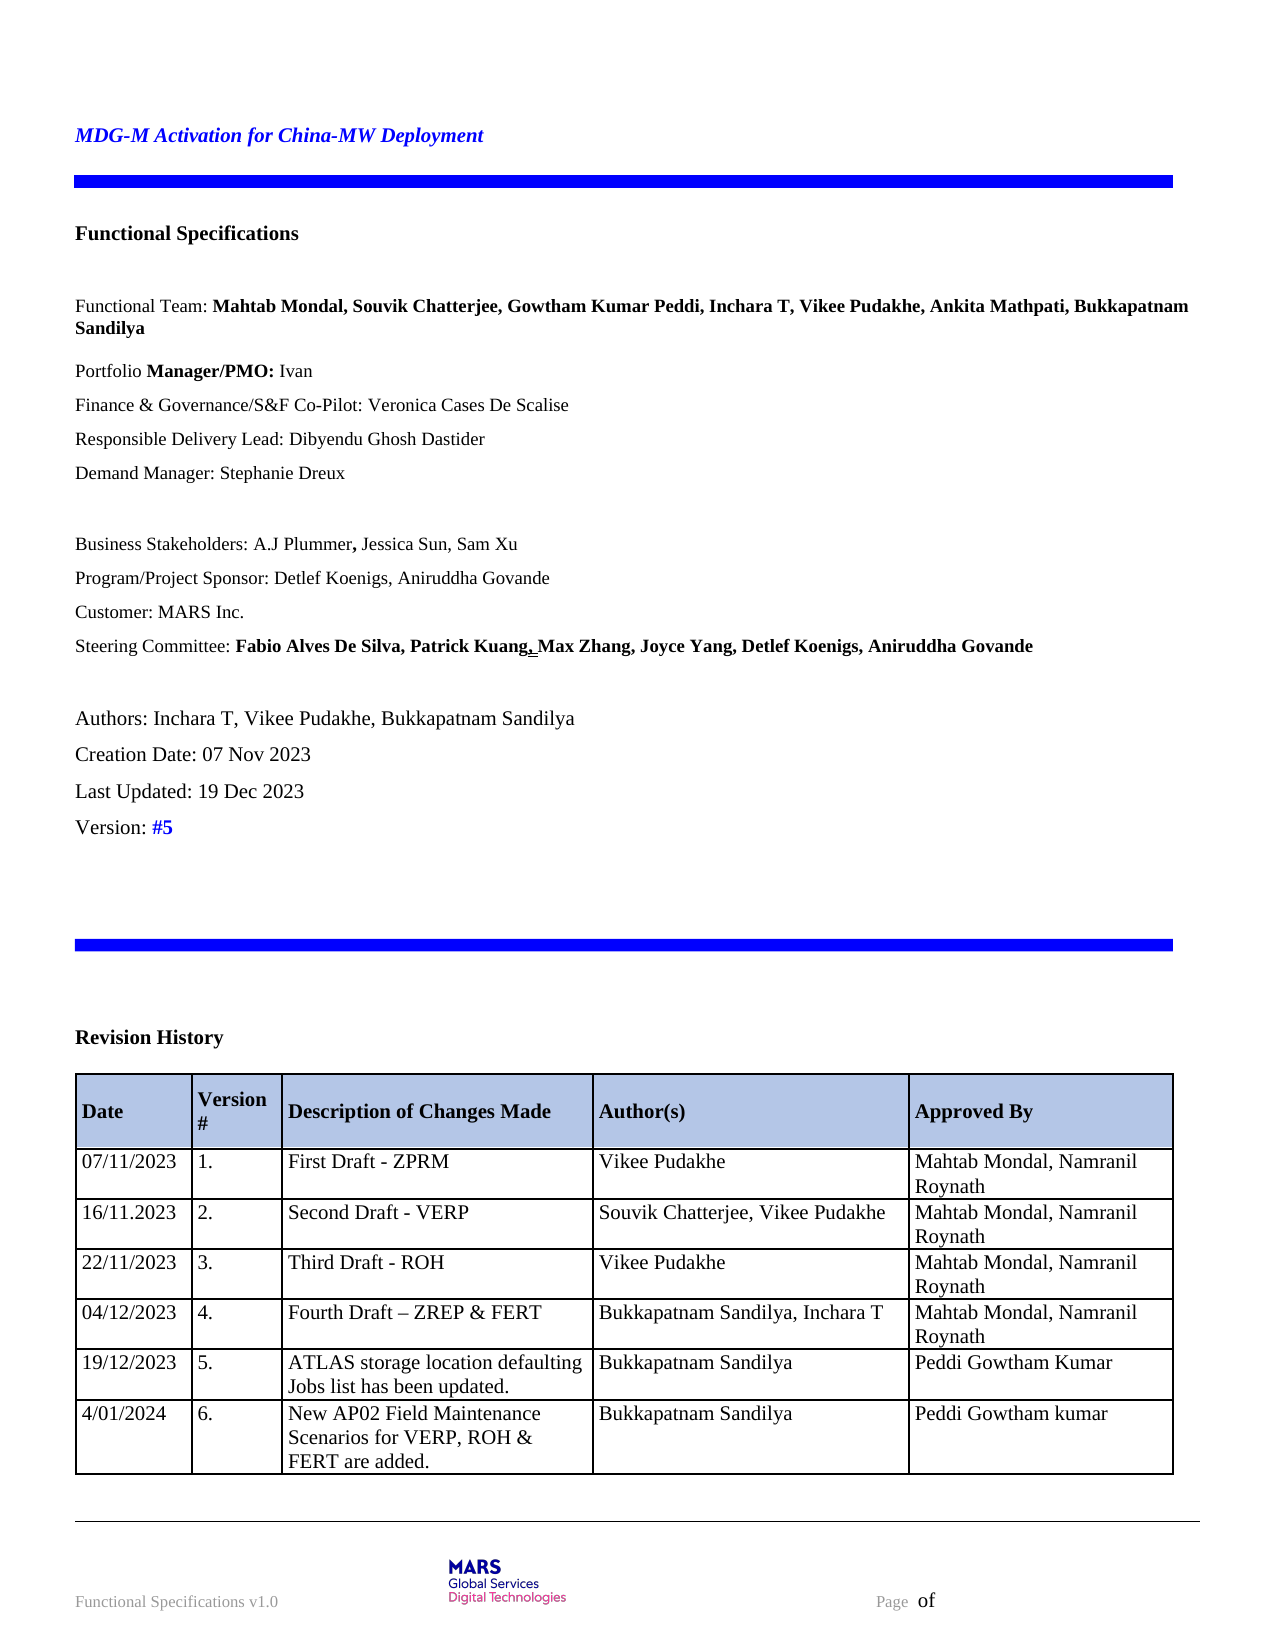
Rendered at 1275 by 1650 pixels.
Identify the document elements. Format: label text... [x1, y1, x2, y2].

text Demand Manager: Stephanie Dreux [75, 462, 1200, 484]
table_cell 3. [193, 1250, 281, 1298]
text Authors: Inchara T, Vikee Pudakhe, Bukkapatnam Sandilya [75, 706, 1200, 730]
table_cell 07/11/2023 [77, 1150, 191, 1198]
table_cell New AP02 Field Maintenance Scenarios for VERP, ROH & FERT are added. [283, 1401, 592, 1473]
table_cell Vikee Pudakhe [594, 1150, 908, 1198]
table_cell Second Draft - VERP [283, 1200, 592, 1248]
table_header Author(s) [594, 1075, 908, 1147]
table_cell ATLAS storage location defaulting Jobs list has been updated. [283, 1350, 592, 1398]
table_cell Bukkapatnam Sandilya, Inchara T [594, 1300, 908, 1348]
table_header Approved By [910, 1075, 1172, 1147]
text Finance & Governance/S&F Co-Pilot: Veronica Cases De Scalise [75, 394, 1200, 416]
table_cell Mahtab Mondal, Namranil Roynath [910, 1150, 1172, 1198]
table_cell 4. [193, 1300, 281, 1348]
table_cell 16/11.2023 [77, 1200, 191, 1248]
text Portfolio Manager/PMO: Ivan [75, 360, 1200, 382]
table_cell Mahtab Mondal, Namranil Roynath [910, 1250, 1172, 1298]
text Creation Date: 07 Nov 2023 [75, 742, 1200, 766]
table_cell Mahtab Mondal, Namranil Roynath [910, 1200, 1172, 1248]
table_cell 22/11/2023 [77, 1250, 191, 1298]
table_header Description of Changes Made [283, 1075, 592, 1147]
text Customer: MARS Inc. [75, 601, 1200, 622]
text Responsible Delivery Lead: Dibyendu Ghosh Dastider [75, 428, 1200, 450]
table_cell 5. [193, 1350, 281, 1398]
text Steering Committee: Fabio Alves De Silva, Patrick Kuang, Max Zhang, Joyce Yang, Detlef Koenigs, Aniruddha Govande [75, 635, 1200, 657]
table_cell Souvik Chatterjee, Vikee Pudakhe [594, 1200, 908, 1248]
table_cell Fourth Draft – ZREP & FERT [283, 1300, 592, 1348]
table_cell 19/12/2023 [77, 1350, 191, 1398]
title MDG-M Activation for China-MW Deployment [75, 123, 1200, 147]
table_cell 6. [193, 1401, 281, 1473]
text Functional Specifications [75, 221, 1200, 245]
text Version: #5 [75, 815, 1200, 839]
text Revision History [75, 1025, 1200, 1049]
table_cell First Draft - ZPRM [283, 1150, 592, 1198]
table_cell 4/01/2024 [77, 1401, 191, 1473]
table_cell Third Draft - ROH [283, 1250, 592, 1298]
table_header Version # [193, 1075, 281, 1147]
table_cell Peddi Gowtham kumar [910, 1401, 1172, 1473]
table_header Date [77, 1075, 191, 1147]
text Last Updated: 19 Dec 2023 [75, 779, 1200, 803]
table_cell Bukkapatnam Sandilya [594, 1401, 908, 1473]
table_cell 2. [193, 1200, 281, 1248]
picture [443, 1553, 572, 1608]
text Program/Project Sponsor: Detlef Koenigs, Aniruddha Govande [75, 567, 1200, 588]
text Business Stakeholders: A.J Plummer, Jessica Sun, Sam Xu [75, 533, 1200, 554]
table_cell 1. [193, 1150, 281, 1198]
table_cell Peddi Gowtham Kumar [910, 1350, 1172, 1398]
table_cell Bukkapatnam Sandilya [594, 1350, 908, 1398]
text Functional Team: Mahtab Mondal, Souvik Chatterjee, Gowtham Kumar Peddi, Inchara T, Vikee Pudakhe, Ankita Mathpati, Bukkapatnam Sandilya [75, 295, 1200, 338]
table_cell Mahtab Mondal, Namranil Roynath [910, 1300, 1172, 1348]
table_cell Vikee Pudakhe [594, 1250, 908, 1298]
table_cell 04/12/2023 [77, 1300, 191, 1348]
